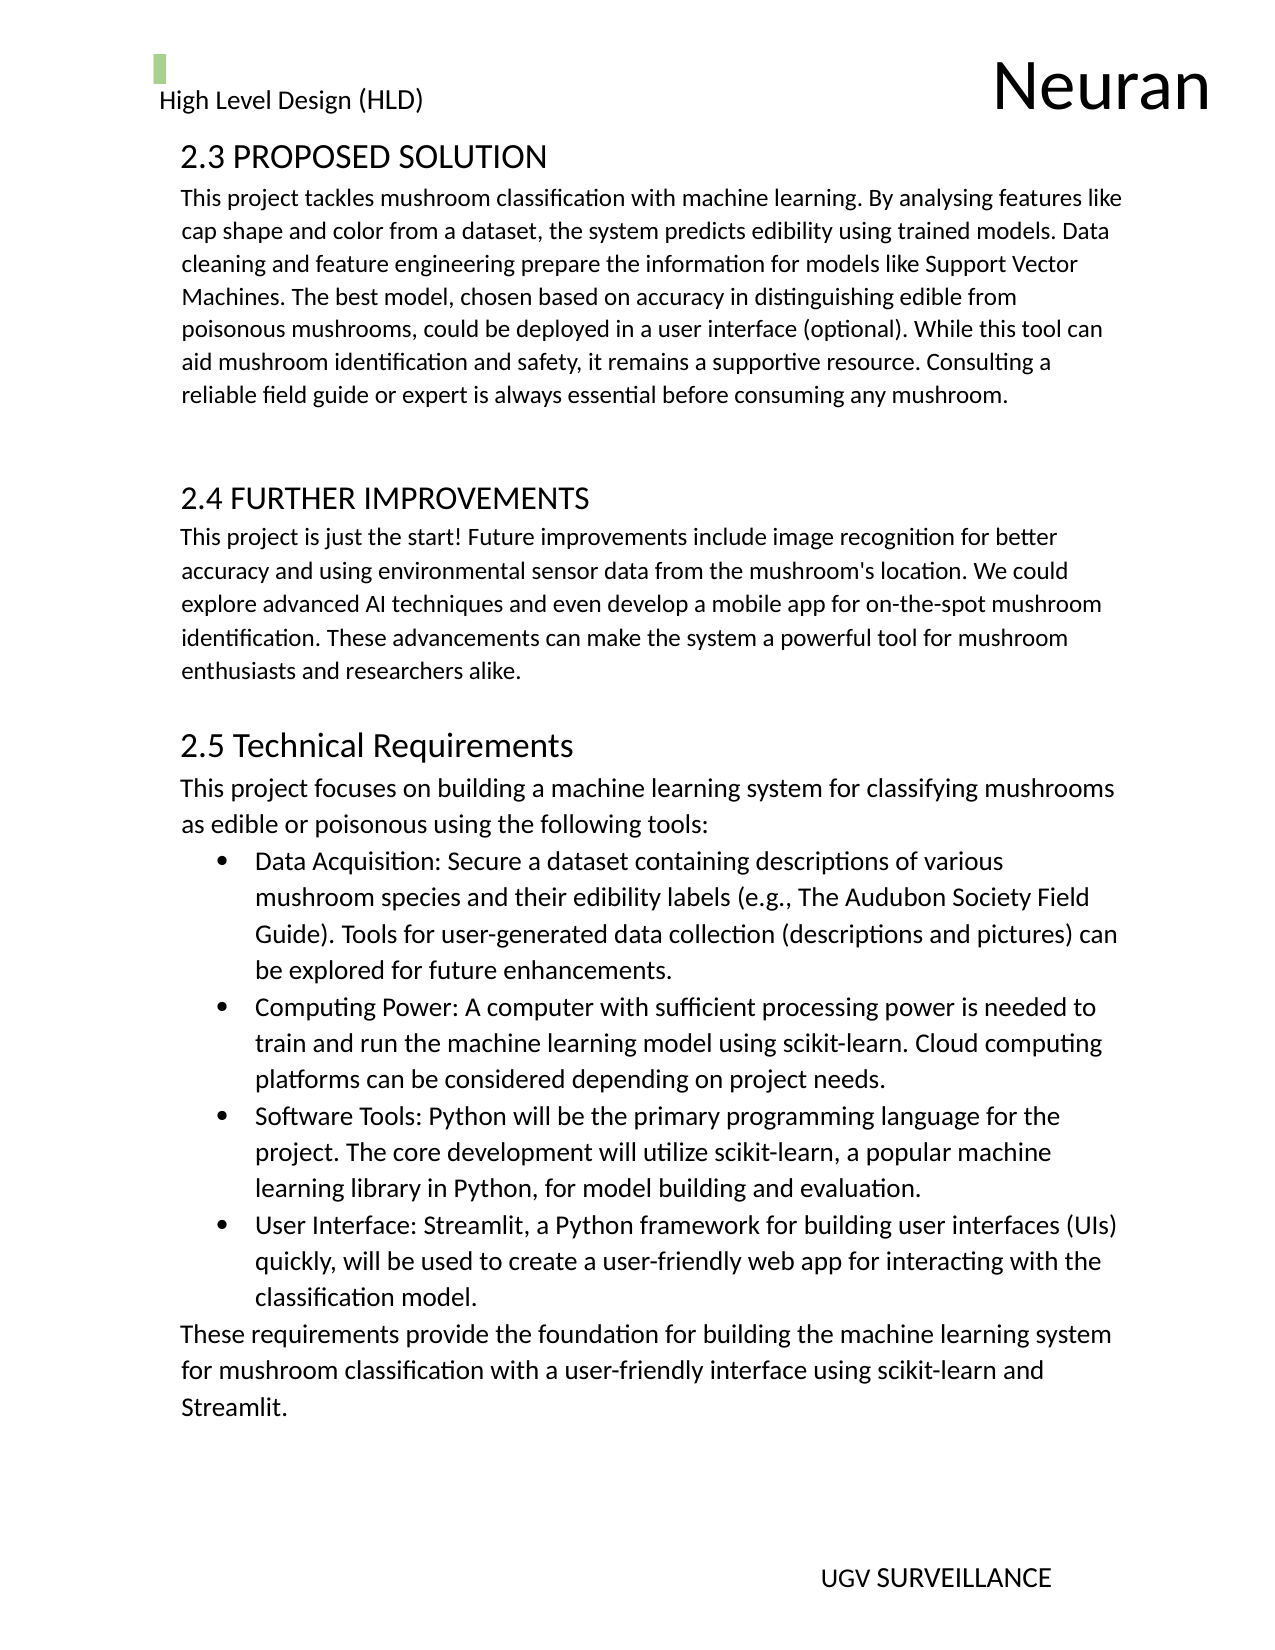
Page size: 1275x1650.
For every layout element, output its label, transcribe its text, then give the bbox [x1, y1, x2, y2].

picture [153, 54, 167, 84]
subtitle These requirements provide the foundation for building the machine learning system for mushroom classification with a user-friendly interface using scikit-learn and Streamlit. [180, 1317, 1124, 1423]
subtitle 2.3 PROPOSED SOLUTION [180, 134, 1124, 177]
subtitle This project focuses on building a machine learning system for classifying mushrooms as edible or poisonous using the following tools: [180, 771, 1124, 841]
subtitle Data Acquisition: Secure a dataset containing descriptions of various mushroom species and their edibility labels (e.g., The Audubon Society Field Guide). Tools for user-generated data collection (descriptions and pictures) can be explored for future enhancements. [217, 844, 1124, 986]
subtitle Computing Power: A computer with sufficient processing power is needed to train and run the machine learning model using scikit-learn. Cloud computing platforms can be considered depending on project needs. [217, 990, 1124, 1095]
subtitle User Interface: Streamlit, a Python framework for building user interfaces (UIs) quickly, will be used to create a user-friendly web app for interacting with the classification model. [217, 1208, 1124, 1313]
subtitle 2.5 Technical Requirements [180, 723, 1124, 767]
subtitle 2.4 FURTHER IMPROVEMENTS [180, 477, 1124, 518]
subtitle Software Tools: Python will be the primary programming language for the project. The core development will utilize scikit-learn, a popular machine learning library in Python, for model building and evaluation. [217, 1099, 1124, 1204]
subtitle This project tackles mushroom classification with machine learning. By analysing features like cap shape and color from a dataset, the system predicts edibility using trained models. Data cleaning and feature engineering prepare the information for models like Support Vector Machines. The best model, chosen based on accuracy in distinguishing edible from poisonous mushrooms, could be deployed in a user interface (optional). While this tool can aid mushroom identification and safety, it remains a supportive resource. Consulting a reliable field guide or expert is always essential before consuming any mushroom. [180, 182, 1124, 410]
subtitle This project is just the start! Future improvements include image recognition for better accuracy and using environmental sensor data from the mushroom's location. We could explore advanced AI techniques and even develop a mobile app for on-the-spot mushroom identification. These advancements can make the system a powerful tool for mushroom enthusiasts and researchers alike. [180, 521, 1124, 686]
